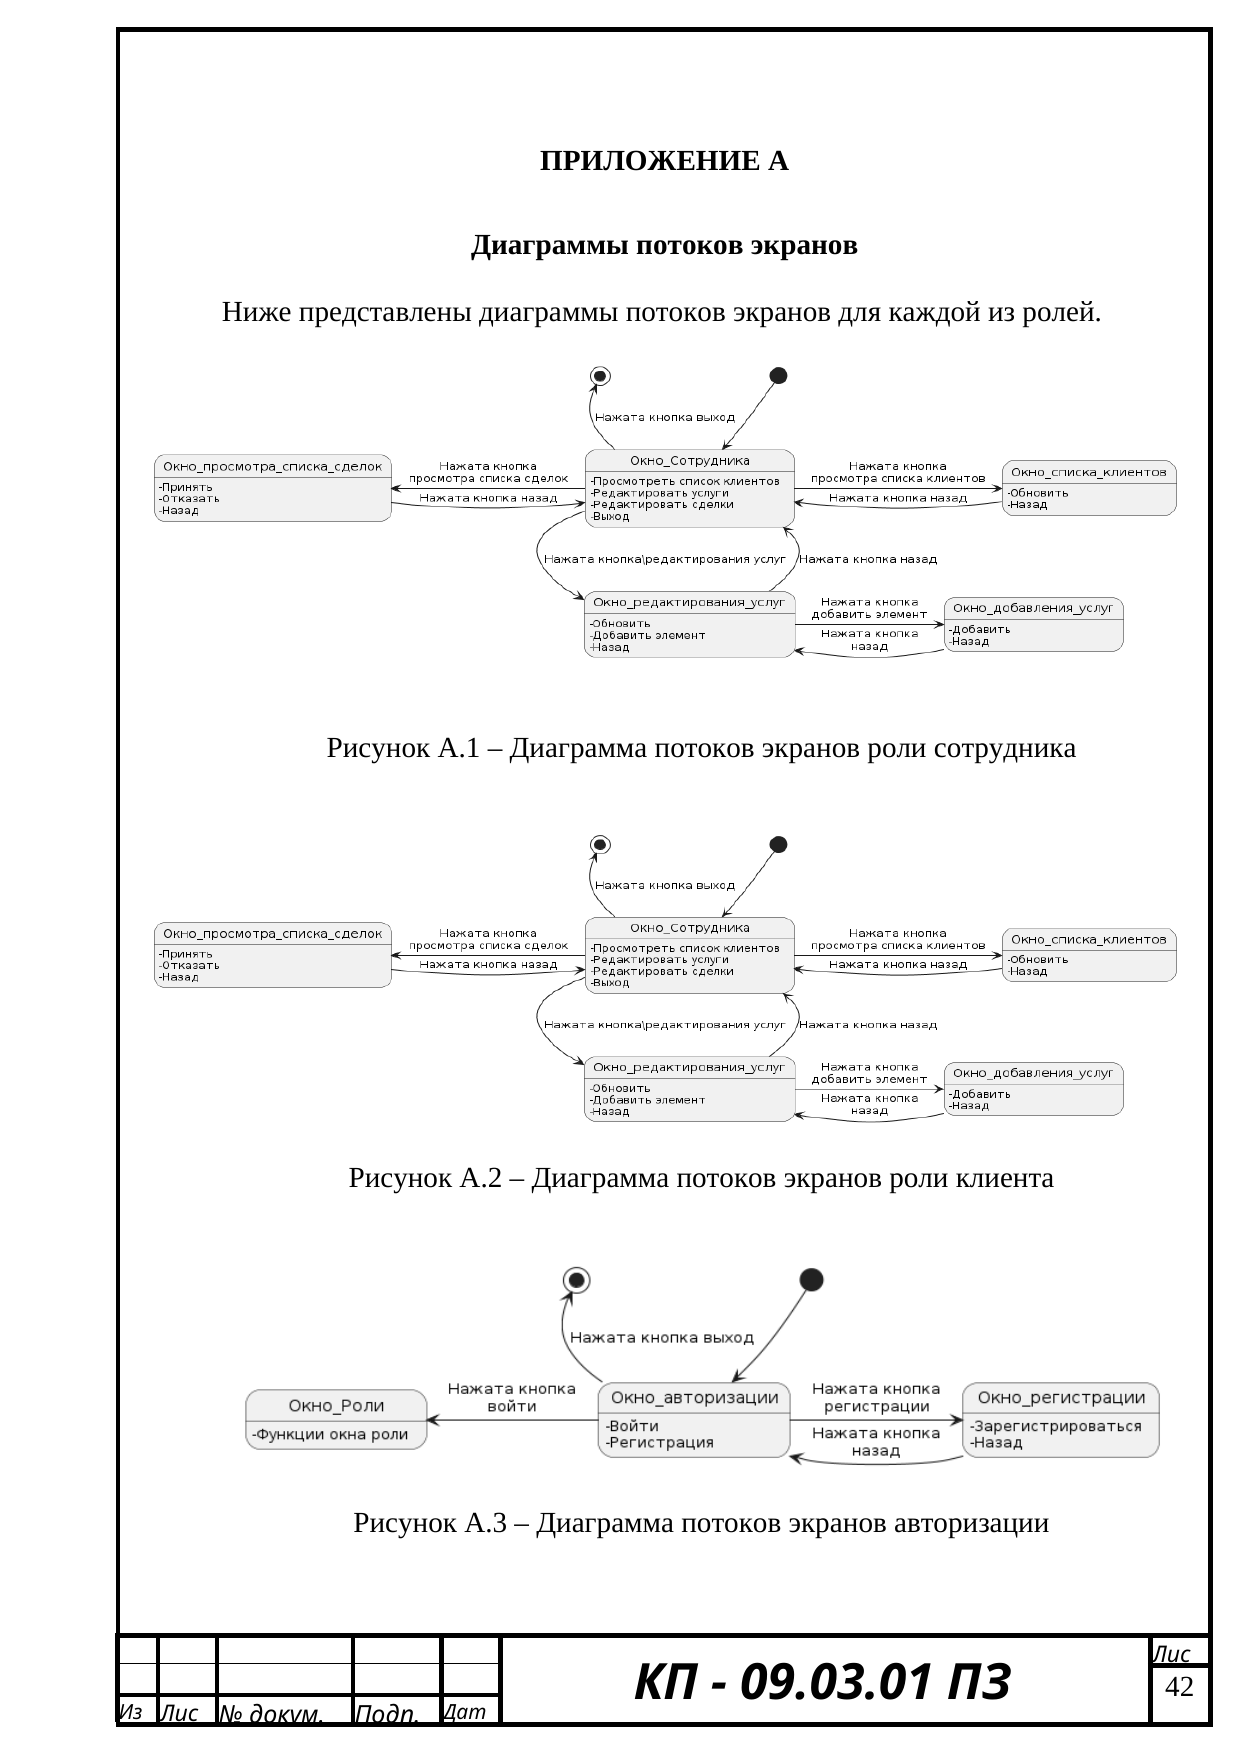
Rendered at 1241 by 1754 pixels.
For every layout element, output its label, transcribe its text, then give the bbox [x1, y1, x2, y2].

text Рисунок А.2 – Диаграмма потоков экранов роли клиента [148, 1160, 1181, 1193]
text Рисунок А.1 – Диаграмма потоков экранов роли сотрудника [148, 730, 1181, 763]
picture [147, 830, 1181, 1127]
text Рисунок А.3 – Диаграмма потоков экранов авторизации [148, 1505, 1181, 1539]
picture [237, 1260, 1166, 1472]
text Диаграммы потоков экранов [148, 227, 1181, 261]
subtitle Приложение А [148, 143, 1181, 177]
picture [147, 361, 1181, 663]
text Ниже представлены диаграммы потоков экранов для каждой из ролей. [148, 294, 1181, 328]
